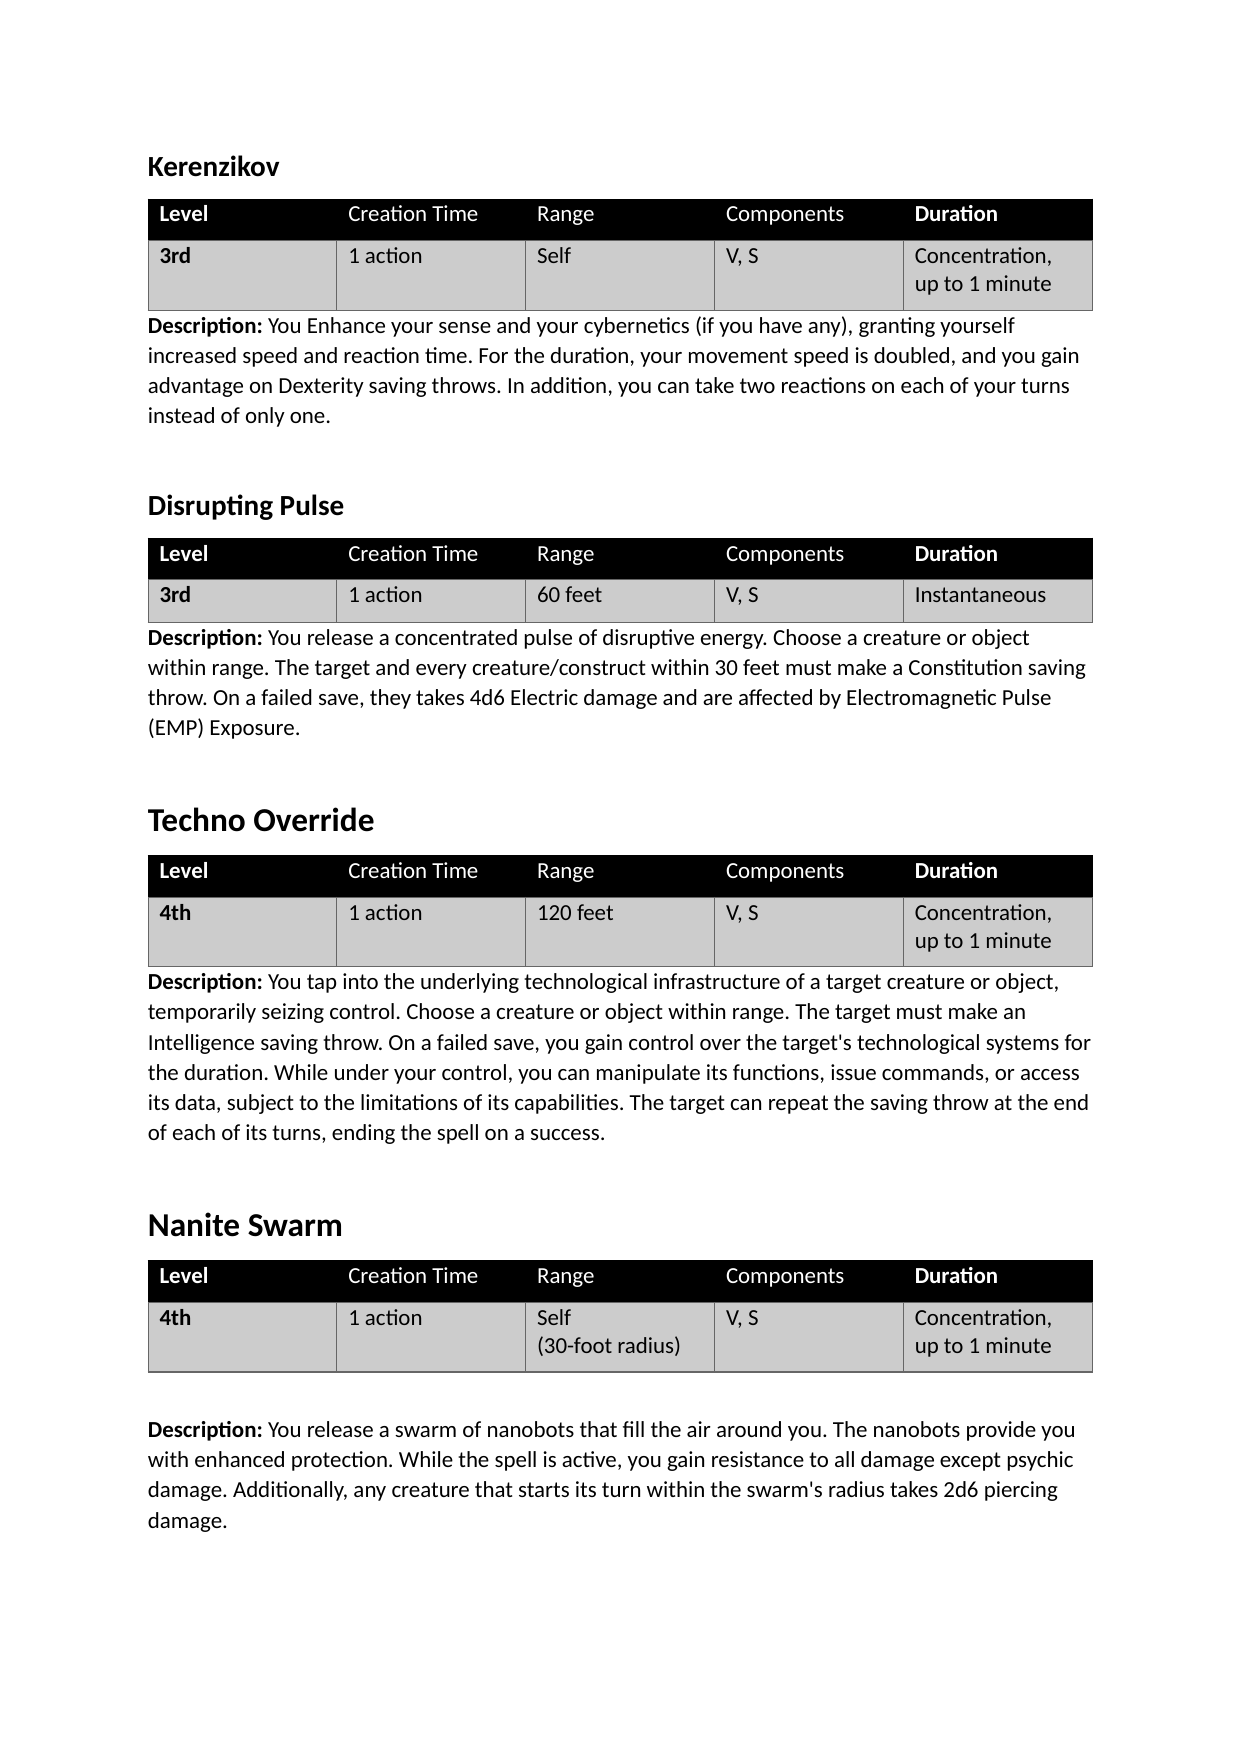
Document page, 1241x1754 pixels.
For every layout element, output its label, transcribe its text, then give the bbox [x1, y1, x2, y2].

text Description: You release a concentrated pulse of disruptive energy. Choose a creature or object within range. The target and every creature/construct within 30 feet must make a Constitution saving throw. On a failed save, they takes 4d6 Electric damage and are affected by Electromagnetic Pulse (EMP) Exposure. [148, 623, 1093, 741]
table_header Range [526, 1261, 714, 1302]
table_cell 3rd [149, 241, 336, 310]
table_header Range [526, 856, 714, 897]
table_header Components [715, 1261, 903, 1302]
table_cell V, S [715, 1303, 903, 1371]
table_cell Self [526, 241, 714, 310]
table_cell 4th [149, 898, 336, 966]
table_header Level [149, 1261, 336, 1302]
text Description: You tap into the underlying technological infrastructure of a target creature or object, temporarily seizing control. Choose a creature or object within range. The target must make an Intelligence saving throw. On a failed save, you gain control over the target's technological systems for the duration. While under your control, you can manipulate its functions, issue commands, or access its data, subject to the limitations of its capabilities. The target can repeat the saving throw at the end of each of its turns, ending the spell on a success. [148, 967, 1093, 1146]
table_cell Self (30-foot radius) [526, 1303, 714, 1371]
table_header Level [149, 856, 336, 897]
table_header Level [149, 539, 336, 579]
table_cell V, S [715, 898, 903, 966]
text Description: You release a swarm of nanobots that fill the air around you. The nanobots provide you with enhanced protection. While the spell is active, you gain resistance to all damage except psychic damage. Additionally, any creature that starts its turn within the swarm's radius takes 2d6 piercing damage. [148, 1415, 1093, 1534]
table_header Components [715, 200, 903, 240]
table_cell 1 action [337, 898, 525, 966]
table_header Range [526, 200, 714, 240]
table_header Components [715, 539, 903, 579]
table_header Creation Time [337, 200, 525, 240]
table_cell 60 feet [526, 580, 714, 622]
table_header Duration [904, 539, 1092, 579]
table_header Components [715, 856, 903, 897]
table_cell 120 feet [526, 898, 714, 966]
table_cell Instantaneous [904, 580, 1092, 622]
table_cell V, S [715, 241, 903, 310]
table_header Level [149, 200, 336, 240]
text Kerenzikov [148, 148, 1093, 183]
text Description: You Enhance your sense and your cybernetics (if you have any), granting yourself increased speed and reaction time. For the duration, your movement speed is doubled, and you gain advantage on Dexterity saving throws. In addition, you can take two reactions on each of your turns instead of only one. [148, 311, 1093, 429]
table_cell V, S [715, 580, 903, 622]
table_header Duration [904, 1261, 1092, 1302]
table_cell 1 action [337, 241, 525, 310]
table_header Duration [904, 856, 1092, 897]
text Techno Override [148, 799, 1093, 839]
text Disrupting Pulse [148, 487, 1093, 522]
table_header Range [526, 539, 714, 579]
text Nanite Swarm [148, 1204, 1093, 1244]
table_cell Concentration, up to 1 minute [904, 898, 1092, 966]
table_header Creation Time [337, 856, 525, 897]
table_cell Concentration, up to 1 minute [904, 1303, 1092, 1371]
table_cell 3rd [149, 580, 336, 622]
table_cell Concentration, up to 1 minute [904, 241, 1092, 310]
table_cell 1 action [337, 580, 525, 622]
table_header Creation Time [337, 1261, 525, 1302]
table_header Creation Time [337, 539, 525, 579]
table_header Duration [904, 200, 1092, 240]
table_cell 4th [149, 1303, 336, 1371]
table_cell 1 action [337, 1303, 525, 1371]
